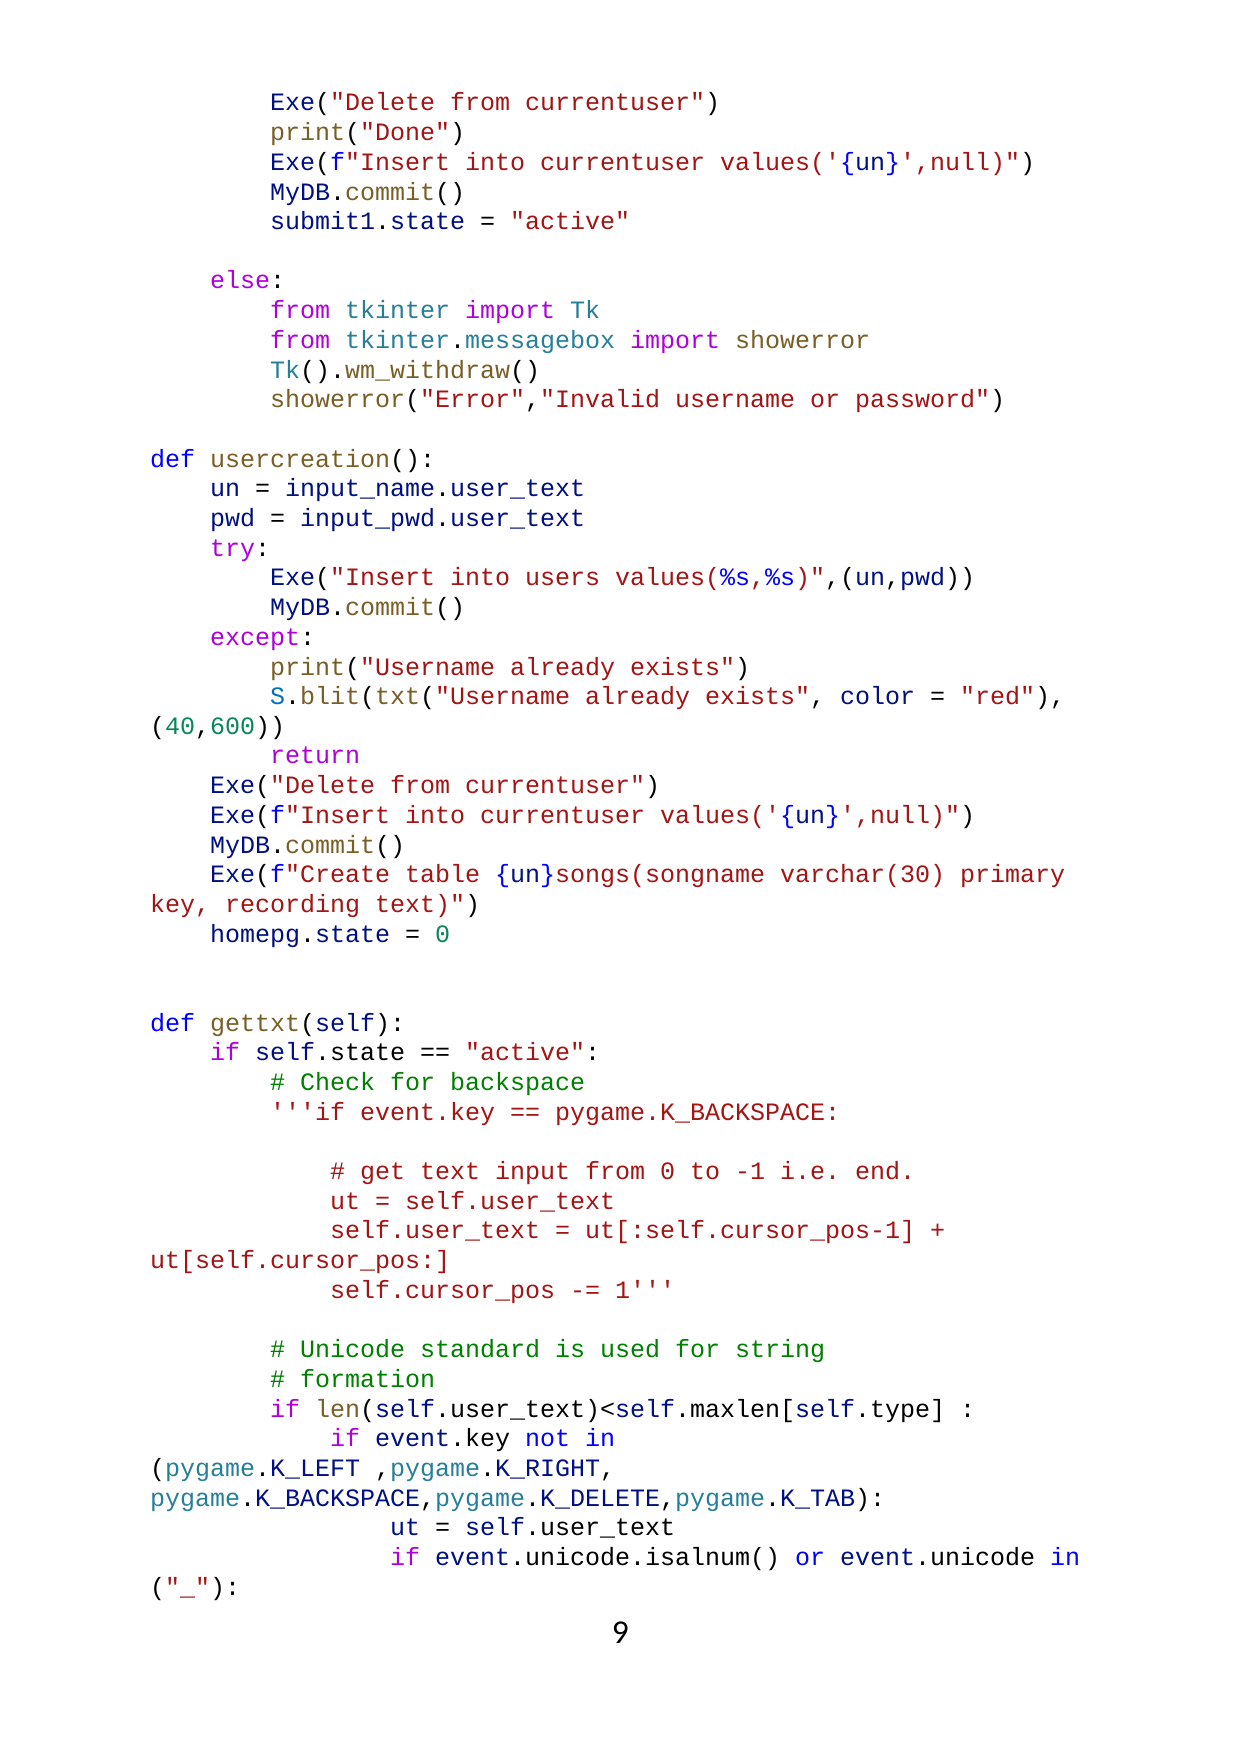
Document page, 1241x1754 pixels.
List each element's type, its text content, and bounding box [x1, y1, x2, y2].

text from tkinter.messagebox import showerror [150, 326, 1090, 356]
text if event.key not in (pygame.K_LEFT ,pygame.K_RIGHT, pygame.K_BACKSPACE,pygame.K_DELETE,pygame.K_TAB): [150, 1424, 1090, 1514]
text Exe(f"Insert into currentuser values('{un}',null)") [150, 148, 1090, 178]
text print("Username already exists") [150, 653, 1090, 682]
text S.blit(txt("Username already exists", color = "red"),(40,600)) [150, 682, 1090, 742]
text homepg.state = 0 [150, 920, 1090, 949]
text if len(self.user_text)<self.maxlen[self.type] : [150, 1395, 1090, 1424]
text return [150, 742, 1090, 771]
text Tk().wm_withdraw() [150, 356, 1090, 386]
text # Check for backspace [150, 1068, 1090, 1098]
text Exe("Insert into users values(%s,%s)",(un,pwd)) [150, 564, 1090, 593]
text pwd = input_pwd.user_text [150, 504, 1090, 534]
text MyDB.commit() [150, 593, 1090, 623]
text self.cursor_pos -= 1''' [150, 1276, 1090, 1306]
text un = input_name.user_text [150, 474, 1090, 504]
text Exe(f"Insert into currentuser values('{un}',null)") [150, 801, 1090, 831]
text def gettxt(self): [150, 1009, 1090, 1039]
text ut = self.user_text [150, 1514, 1090, 1543]
text self.user_text = ut[:self.cursor_pos-1] + ut[self.cursor_pos:] [150, 1217, 1090, 1276]
text Exe("Delete from currentuser") [150, 771, 1090, 801]
text MyDB.commit() [150, 178, 1090, 207]
text Exe(f"Create table {un}songs(songname varchar(30) primary key, recording text)") [150, 861, 1090, 920]
text def usercreation(): [150, 445, 1090, 474]
text showerror("Error","Invalid username or password") [150, 386, 1090, 415]
text ut = self.user_text [150, 1187, 1090, 1217]
text try: [150, 534, 1090, 564]
text # get text input from 0 to -1 i.e. end. [150, 1157, 1090, 1187]
text if event.unicode.isalnum() or event.unicode in ("_"): [150, 1543, 1090, 1603]
text MyDB.commit() [150, 831, 1090, 861]
text except: [150, 623, 1090, 653]
text from tkinter import Tk [150, 296, 1090, 326]
text # Unicode standard is used for string [150, 1336, 1090, 1365]
text Exe("Delete from currentuser") [150, 89, 1090, 118]
text print("Done") [150, 118, 1090, 148]
text else: [150, 267, 1090, 296]
text '''if event.key == pygame.K_BACKSPACE: [150, 1098, 1090, 1128]
text submit1.state = "active" [150, 207, 1090, 237]
text # formation [150, 1365, 1090, 1395]
text if self.state == "active": [150, 1039, 1090, 1068]
